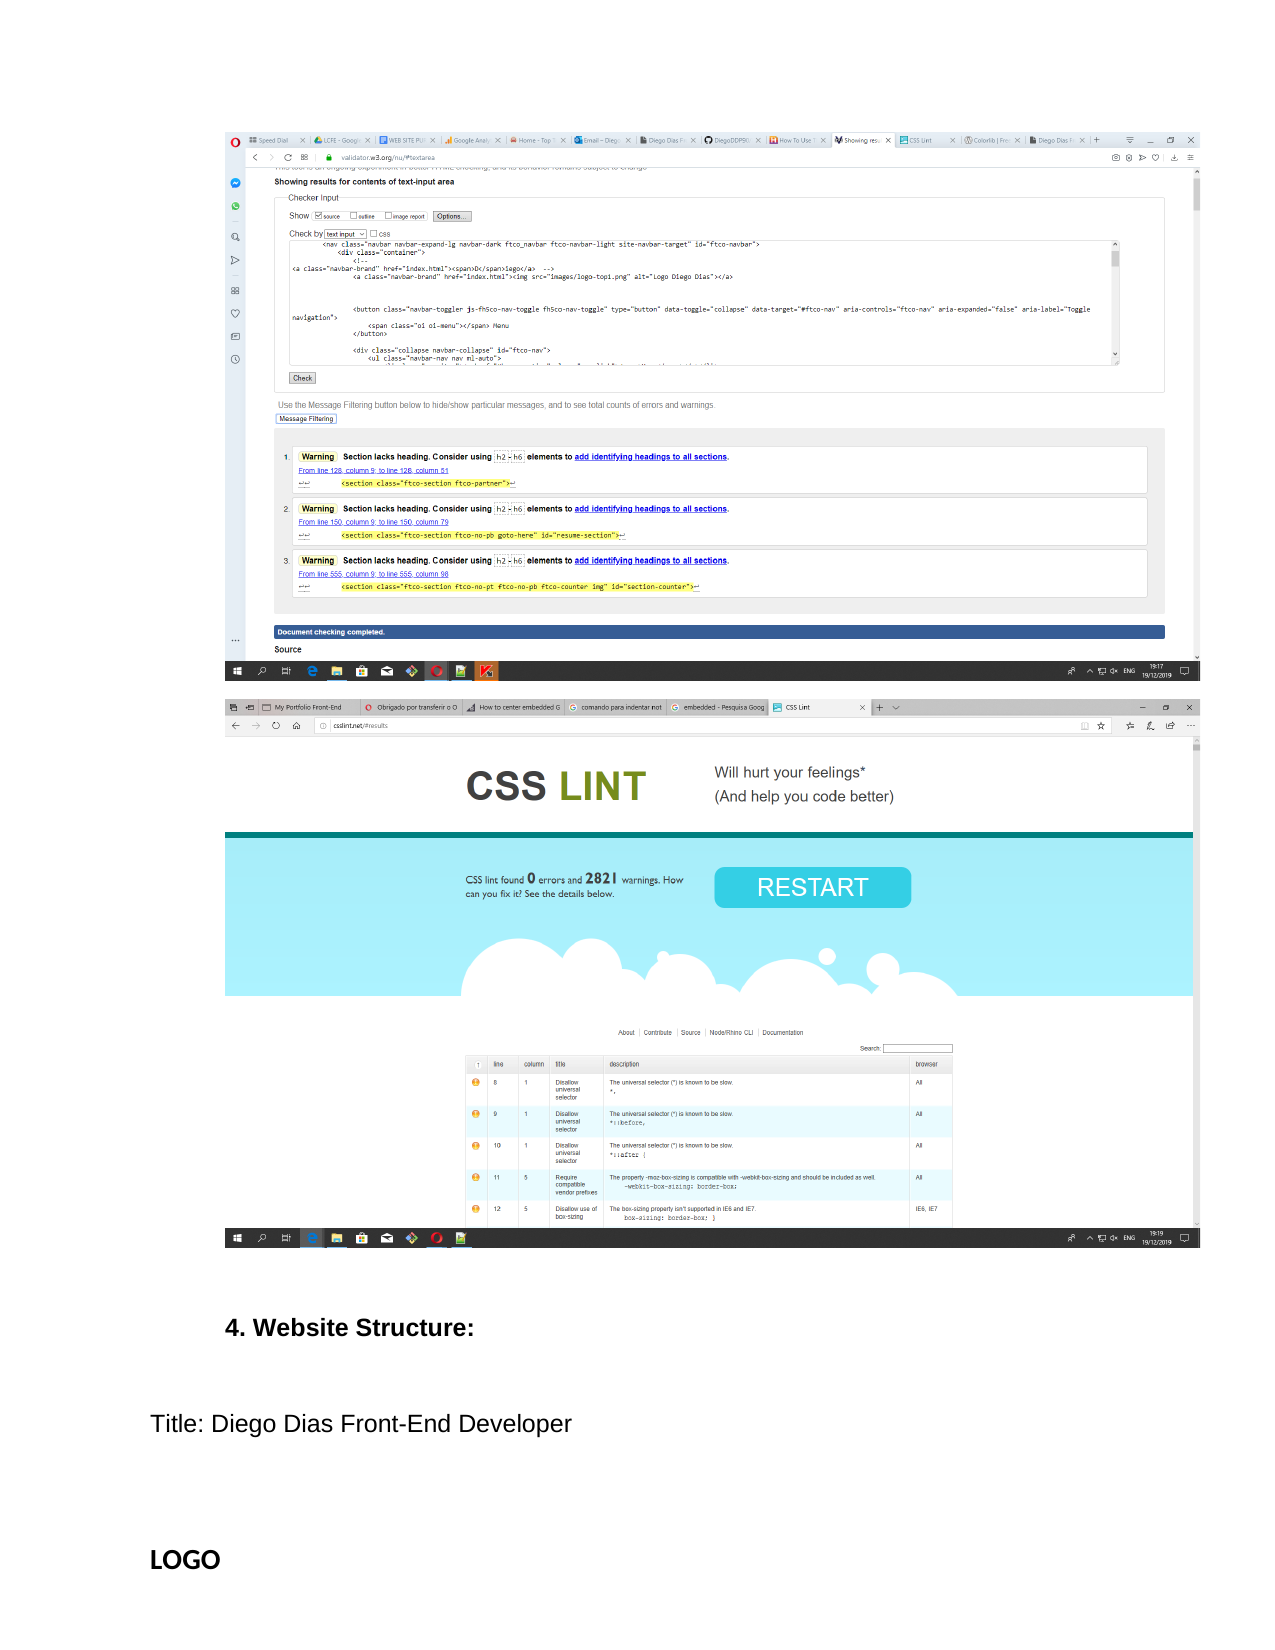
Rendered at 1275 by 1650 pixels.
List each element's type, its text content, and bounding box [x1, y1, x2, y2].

picture [225, 132, 1200, 681]
text 4. Website Structure: [150, 1313, 1125, 1342]
picture [225, 699, 1200, 1248]
text Title: Diego Dias Front-End Developer [150, 1409, 1125, 1437]
text LOGO [150, 1541, 1125, 1577]
